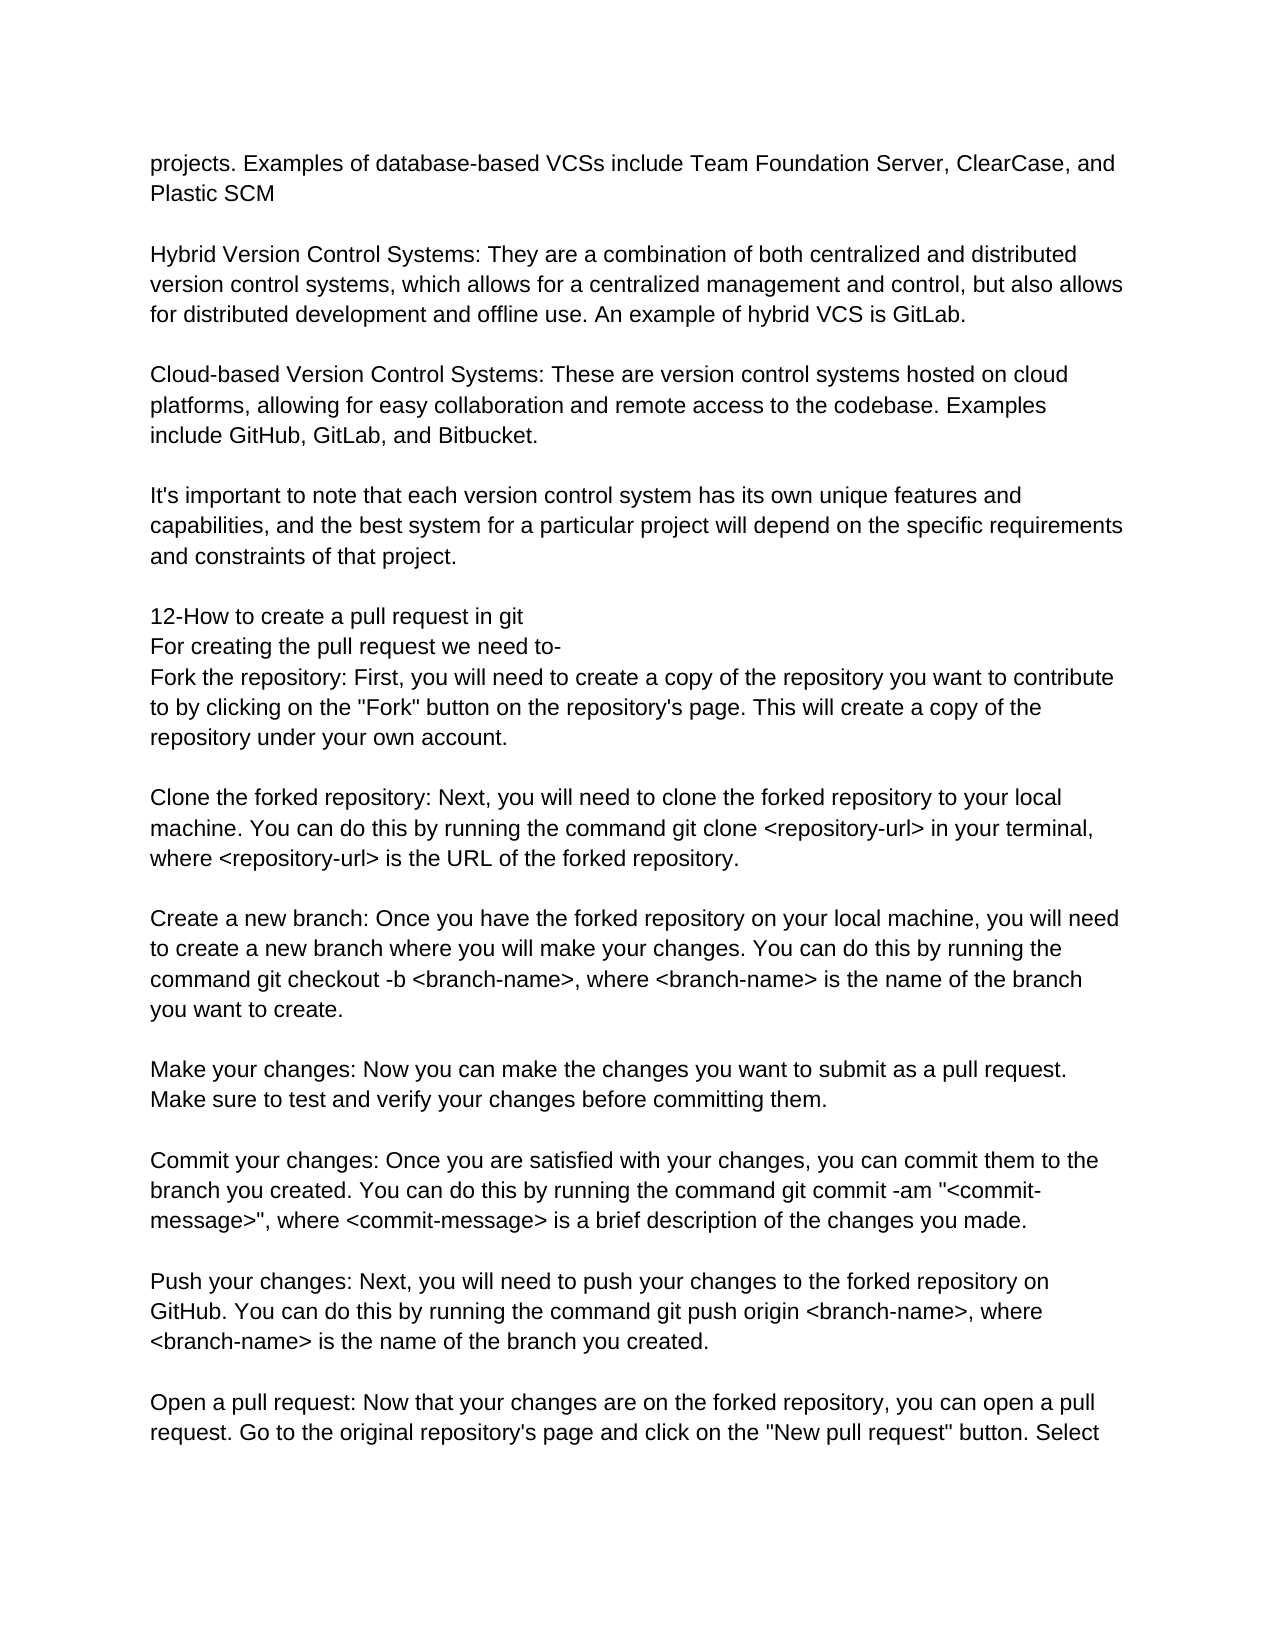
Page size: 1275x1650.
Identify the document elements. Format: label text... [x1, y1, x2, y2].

text Push your changes: Next, you will need to push your changes to the forked repository on GitHub. You can do this by running the command git push origin <branch-name>, where <branch-name> is the name of the branch you created. [150, 1268, 1125, 1354]
text Clone the forked repository: Next, you will need to clone the forked repository to your local machine. You can do this by running the command git clone <repository-url> in your terminal, where <repository-url> is the URL of the forked repository. [150, 784, 1125, 871]
text Hybrid Version Control Systems: They are a combination of both centralized and distributed version control systems, which allows for a centralized management and control, but also allows for distributed development and offline use. An example of hybrid VCS is GitLab. [150, 241, 1125, 327]
text Create a new branch: Once you have the forked repository on your local machine, you will need to create a new branch where you will make your changes. You can do this by running the command git checkout -b <branch-name>, where <branch-name> is the name of the branch you want to create. [150, 905, 1125, 1022]
text Commit your changes: Once you are satisfied with your changes, you can commit them to the branch you created. You can do this by running the command git commit -am "<commit-message>", where <commit-message> is a brief description of the changes you made. [150, 1147, 1125, 1234]
text Fork the repository: First, you will need to create a copy of the repository you want to contribute to by clicking on the "Fork" button on the repository's page. This will create a copy of the repository under your own account. [150, 663, 1125, 750]
text For creating the pull request we need to- [150, 633, 1125, 660]
text It's important to note that each version control system has its own unique features and capabilities, and the best system for a particular project will depend on the specific requirements and constraints of that project. [150, 482, 1125, 569]
text Make your changes: Now you can make the changes you want to submit as a pull request. Make sure to test and verify your changes before committing them. [150, 1056, 1125, 1113]
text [150, 150, 1125, 207]
text 12-How to create a pull request in git [150, 603, 1125, 629]
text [150, 1388, 1125, 1445]
text Cloud-based Version Control Systems: These are version control systems hosted on cloud platforms, allowing for easy collaboration and remote access to the codebase. Examples include GitHub, GitLab, and Bitbucket. [150, 361, 1125, 448]
